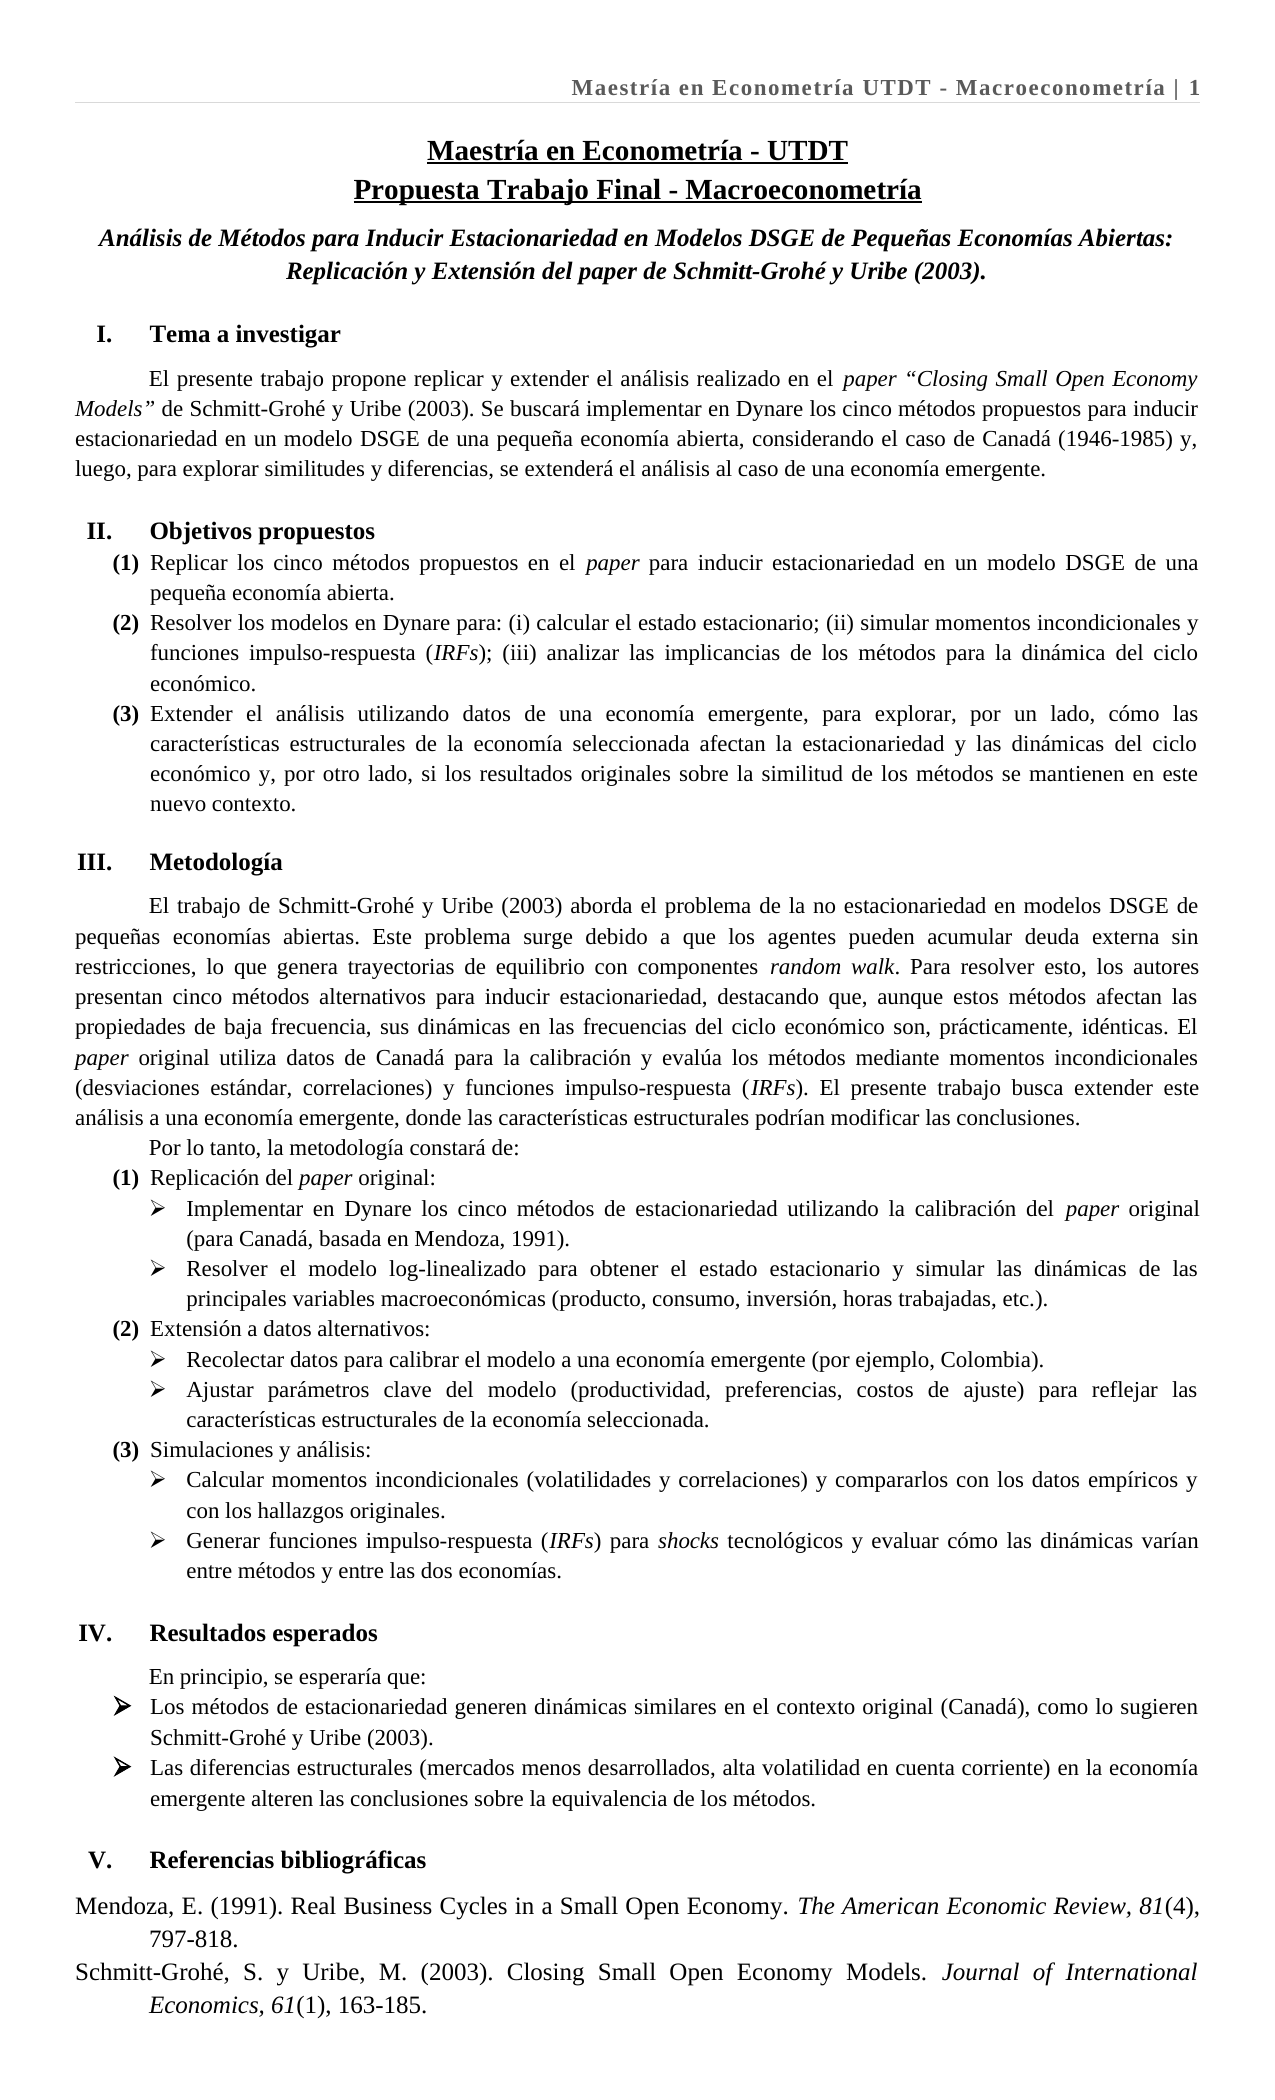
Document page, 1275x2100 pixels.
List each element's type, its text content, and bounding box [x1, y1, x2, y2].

list Los métodos de estacionariedad generen dinámicas similares en el contexto original (Canadá), como lo sugieren Schmitt-Grohé y Uribe (2003). [112, 1693, 1200, 1750]
list Resolver los modelos en Dynare para: (i) calcular el estado estacionario; (ii) simular momentos incondicionales y funciones impulso-respuesta (IRFs); (iii) analizar las implicancias de los métodos para la dinámica del ciclo económico. [112, 609, 1200, 696]
list Metodología [112, 847, 1200, 876]
list Objetivos propuestos [112, 516, 1200, 544]
text Por lo tanto, la metodología constará de: [75, 1134, 1200, 1161]
text Análisis de Métodos para Inducir Estacionariedad en Modelos DSGE de Pequeñas Economías Abiertas: Replicación y Extensión del paper de Schmitt-Grohé y Uribe (2003). [75, 223, 1200, 285]
text El trabajo de Schmitt-Grohé y Uribe (2003) aborda el problema de la no estacionariedad en modelos DSGE de pequeñas economías abiertas. Este problema surge debido a que los agentes pueden acumular deuda externa sin restricciones, lo que genera trayectorias de equilibrio con componentes random walk. Para resolver esto, los autores presentan cinco métodos alternativos para inducir estacionariedad, destacando que, aunque estos métodos afectan las propiedades de baja frecuencia, sus dinámicas en las frecuencias del ciclo económico son, prácticamente, idénticas. El paper original utiliza datos de Canadá para la calibración y evalúa los métodos mediante momentos incondicionales (desviaciones estándar, correlaciones) y funciones impulso-respuesta (IRFs). El presente trabajo busca extender este análisis a una economía emergente, donde las características estructurales podrían modificar las conclusiones. [75, 893, 1200, 1130]
text Maestría en Econometría - UTDT [75, 133, 1200, 167]
list Implementar en Dynare los cinco métodos de estacionariedad utilizando la calibración del paper original (para Canadá, basada en Mendoza, 1991). [149, 1195, 1200, 1251]
text Propuesta Trabajo Final - Macroeconometría [75, 172, 1200, 206]
list Replicación del paper original: [112, 1164, 1200, 1191]
list Replicar los cinco métodos propuestos en el paper para inducir estacionariedad en un modelo DSGE de una pequeña economía abierta. [112, 549, 1200, 605]
text Mendoza, E. (1991). Real Business Cycles in a Small Open Economy. The American Economic Review, 81(4), 797-818. [75, 1891, 1200, 1952]
list Calcular momentos incondicionales (volatilidades y correlaciones) y compararlos con los datos empíricos y con los hallazgos originales. [149, 1467, 1200, 1523]
list Simulaciones y análisis: [112, 1436, 1200, 1463]
text Schmitt-Grohé, S. y Uribe, M. (2003). Closing Small Open Economy Models. Journal of International Economics, 61(1), 163-185. [75, 1957, 1200, 2018]
list Resultados esperados [112, 1618, 1200, 1646]
list Extender el análisis utilizando datos de una economía emergente, para explorar, por un lado, cómo las características estructurales de la economía seleccionada afectan la estacionariedad y las dinámicas del ciclo económico y, por otro lado, si los resultados originales sobre la similitud de los métodos se mantienen en este nuevo contexto. [112, 700, 1200, 817]
list Las diferencias estructurales (mercados menos desarrollados, alta volatilidad en cuenta corriente) en la economía emergente alteren las conclusiones sobre la equivalencia de los métodos. [112, 1754, 1200, 1811]
text El presente trabajo propone replicar y extender el análisis realizado en el paper “Closing Small Open Economy Models” de Schmitt-Grohé y Uribe (2003). Se buscará implementar en Dynare los cinco métodos propuestos para inducir estacionariedad en un modelo DSGE de una pequeña economía abierta, considerando el caso de Canadá (1946-1985) y, luego, para explorar similitudes y diferencias, se extenderá el análisis al caso de una economía emergente. [75, 365, 1200, 482]
list Generar funciones impulso-respuesta (IRFs) para shocks tecnológicos y evaluar cómo las dinámicas varían entre métodos y entre las dos economías. [149, 1527, 1200, 1583]
list Extensión a datos alternativos: [112, 1316, 1200, 1342]
list Referencias bibliográficas [112, 1845, 1200, 1874]
list Resolver el modelo log-linealizado para obtener el estado estacionario y simular las dinámicas de las principales variables macroeconómicas (producto, consumo, inversión, horas trabajadas, etc.). [149, 1255, 1200, 1312]
list Ajustar parámetros clave del modelo (productividad, preferencias, costos de ajuste) para reflejar las características estructurales de la economía seleccionada. [149, 1376, 1200, 1432]
text En principio, se esperaría que: [75, 1663, 1200, 1689]
list Recolectar datos para calibrar el modelo a una economía emergente (por ejemplo, Colombia). [149, 1346, 1200, 1372]
list Tema a investigar [112, 319, 1200, 348]
